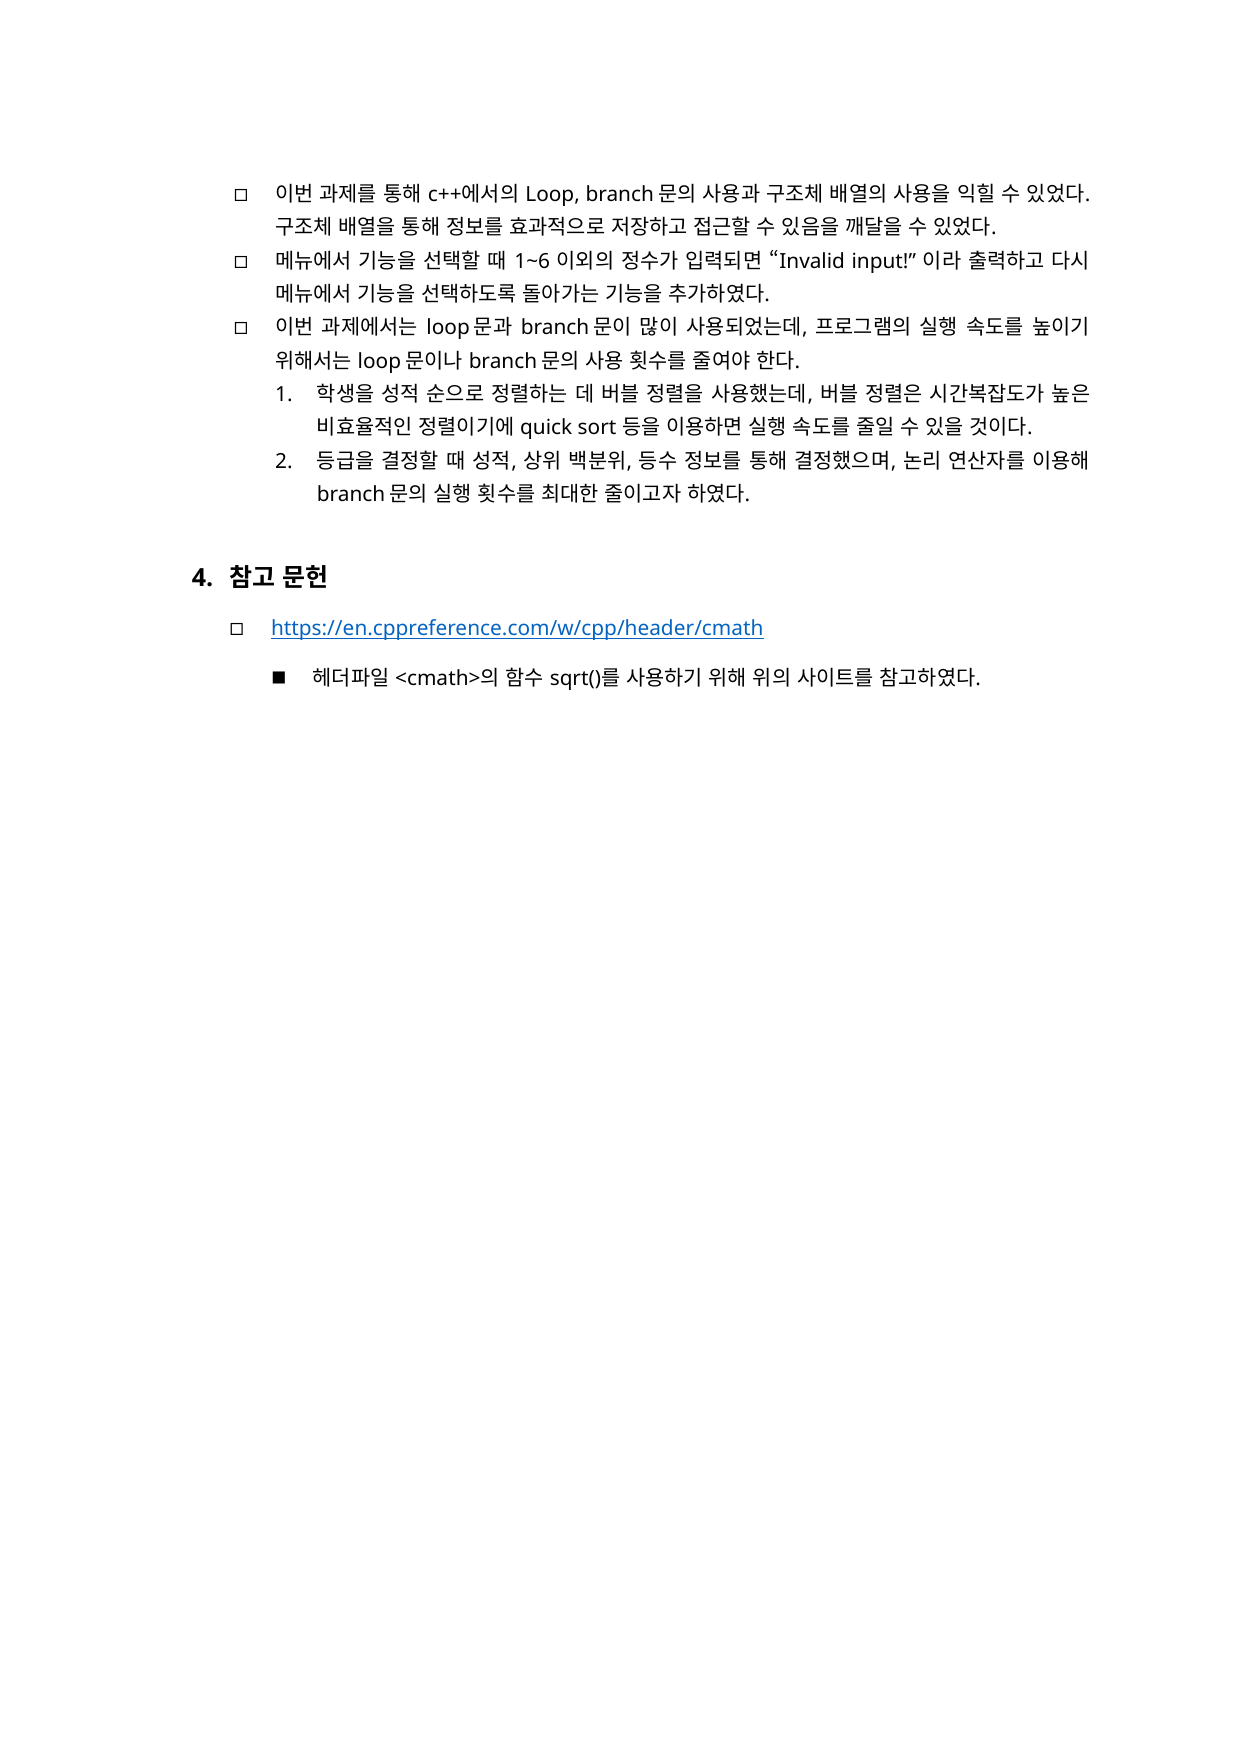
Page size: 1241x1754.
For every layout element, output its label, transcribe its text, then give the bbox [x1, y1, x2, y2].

list 이번 과제를 통해 c++에서의 Loop, branch문의 사용과 구조체 배열의 사용을 익힐 수 있었다. 구조체 배열을 통해 정보를 효과적으로 저장하고 접근할 수 있음을 깨달을 수 있었다. [233, 177, 1090, 241]
list 이번 과제에서는 loop문과 branch문이 많이 사용되었는데, 프로그램의 실행 속도를 높이기 위해서는 loop문이나 branch문의 사용 횟수를 줄여야 한다. [233, 311, 1090, 374]
list 등급을 결정할 때 성적, 상위 백분위, 등수 정보를 통해 결정했으며, 논리 연산자를 이용해 branch문의 실행 횟수를 최대한 줄이고자 하였다. [275, 444, 1090, 507]
list 메뉴에서 기능을 선택할 때 1~6 이외의 정수가 입력되면 “Invalid input!” 이라 출력하고 다시 메뉴에서 기능을 선택하도록 돌아가는 기능을 추가하였다. [233, 244, 1090, 307]
list 참고 문헌 [192, 558, 1090, 594]
list 학생을 성적 순으로 정렬하는 데 버블 정렬을 사용했는데, 버블 정렬은 시간복잡도가 높은 비효율적인 정렬이기에 quick sort 등을 이용하면 실행 속도를 줄일 수 있을 것이다. [275, 377, 1090, 441]
list 헤더파일 <cmath>의 함수 sqrt()를 사용하기 위해 위의 사이트를 참고하였다. [271, 661, 1090, 691]
list https://en.cppreference.com/w/cpp/header/cmath [229, 613, 1090, 642]
